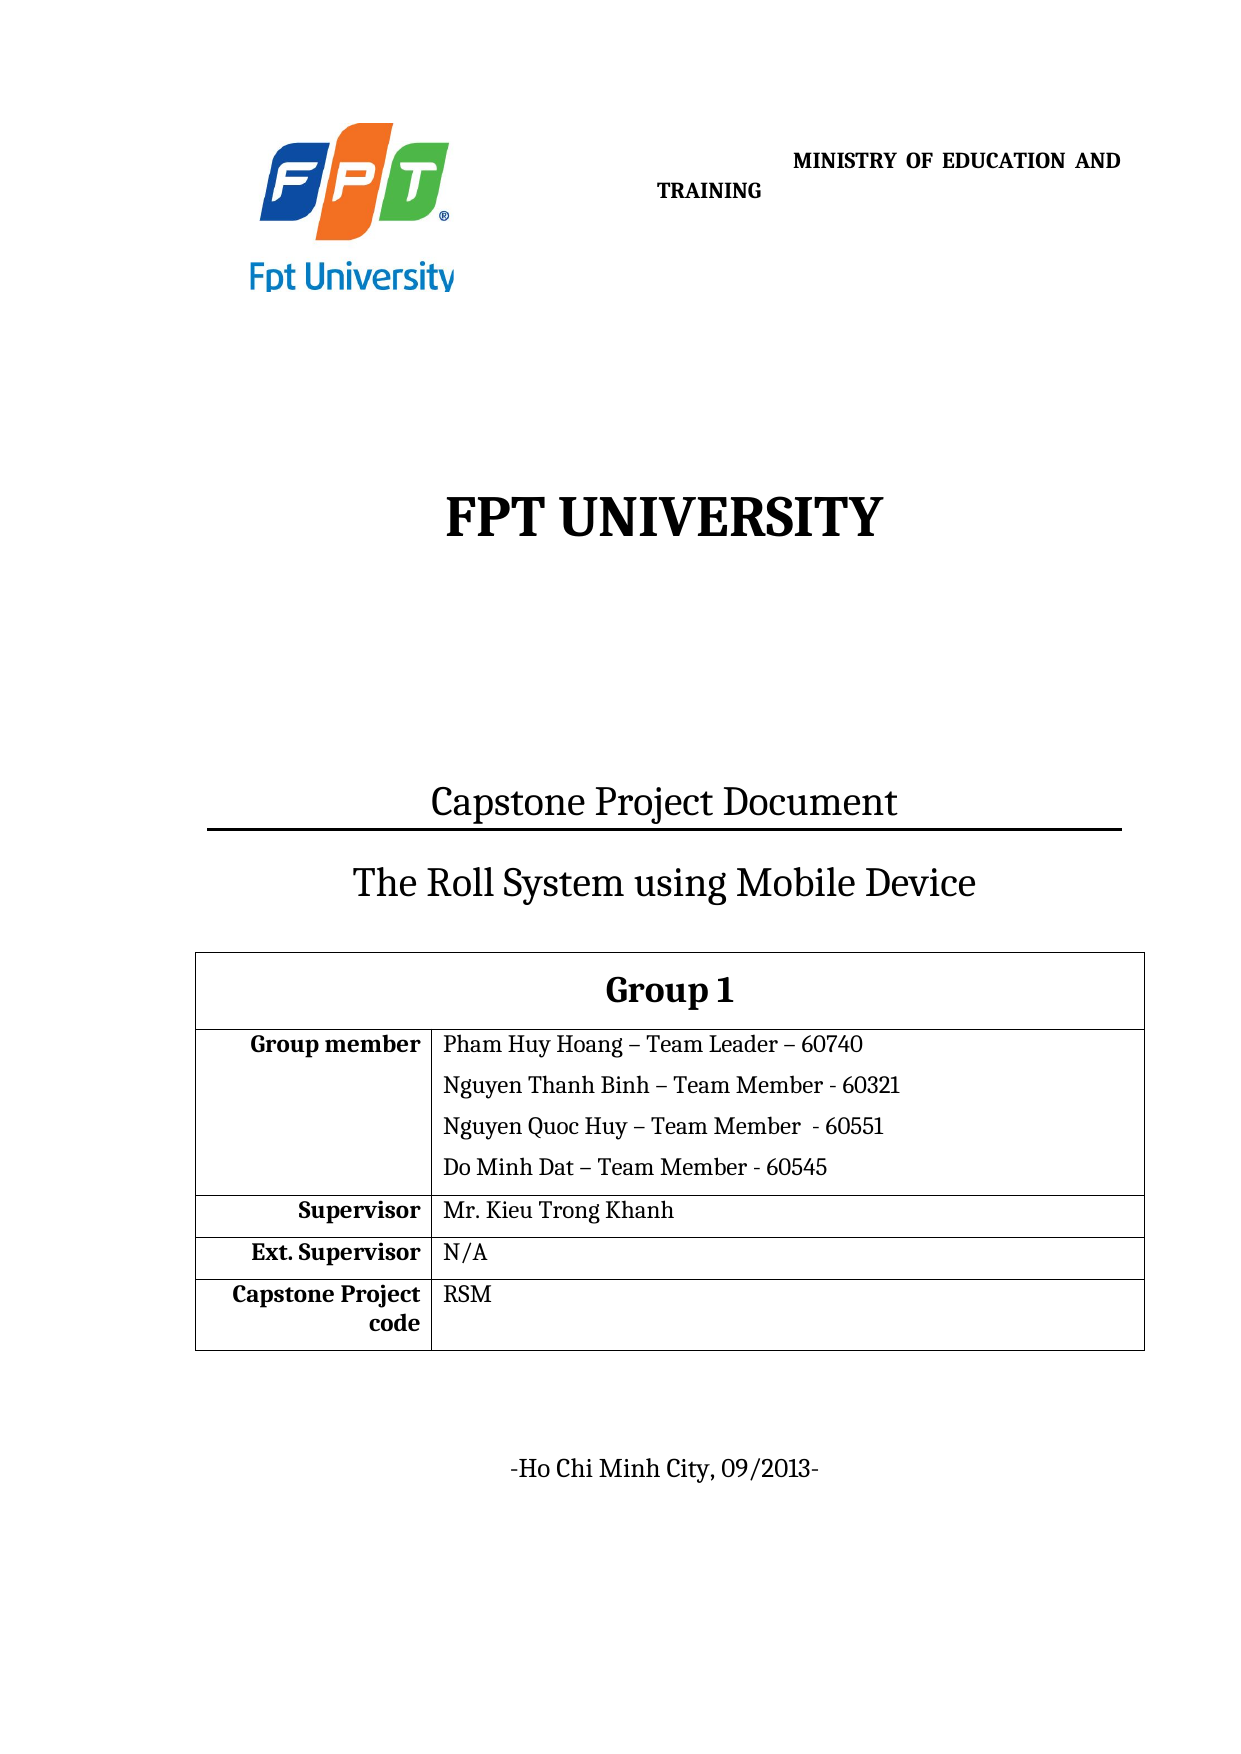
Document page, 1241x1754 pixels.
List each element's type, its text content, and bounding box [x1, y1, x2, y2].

text MINISTRY OF EDUCATION AND TRAINING [657, 148, 1122, 204]
table_cell Supervisor [196, 1196, 431, 1237]
table_cell N/A [432, 1238, 1144, 1279]
picture [250, 123, 454, 292]
text -Ho Chi Minh City, 09/2013- [207, 1453, 1122, 1484]
text FPT UNIVERSITY [207, 484, 1122, 551]
text The Roll System using Mobile Device [207, 859, 1122, 907]
table_header Group 1 [196, 953, 1144, 1028]
table_cell Ext. Supervisor [196, 1238, 431, 1279]
table_cell Mr. Kieu Trong Khanh [432, 1196, 1144, 1237]
table_cell Group member [196, 1030, 431, 1194]
text Capstone Project Document [207, 778, 1122, 828]
table_cell Capstone Project code [196, 1280, 431, 1350]
table_cell RSM [432, 1280, 1144, 1350]
table_cell Pham Huy Hoang – Team Leader – 60740 Nguyen Thanh Binh – Team Member - 60321 Nguyen Quoc Huy – Team Member - 60551 Do Minh Dat – Team Member - 60545 [432, 1030, 1144, 1194]
